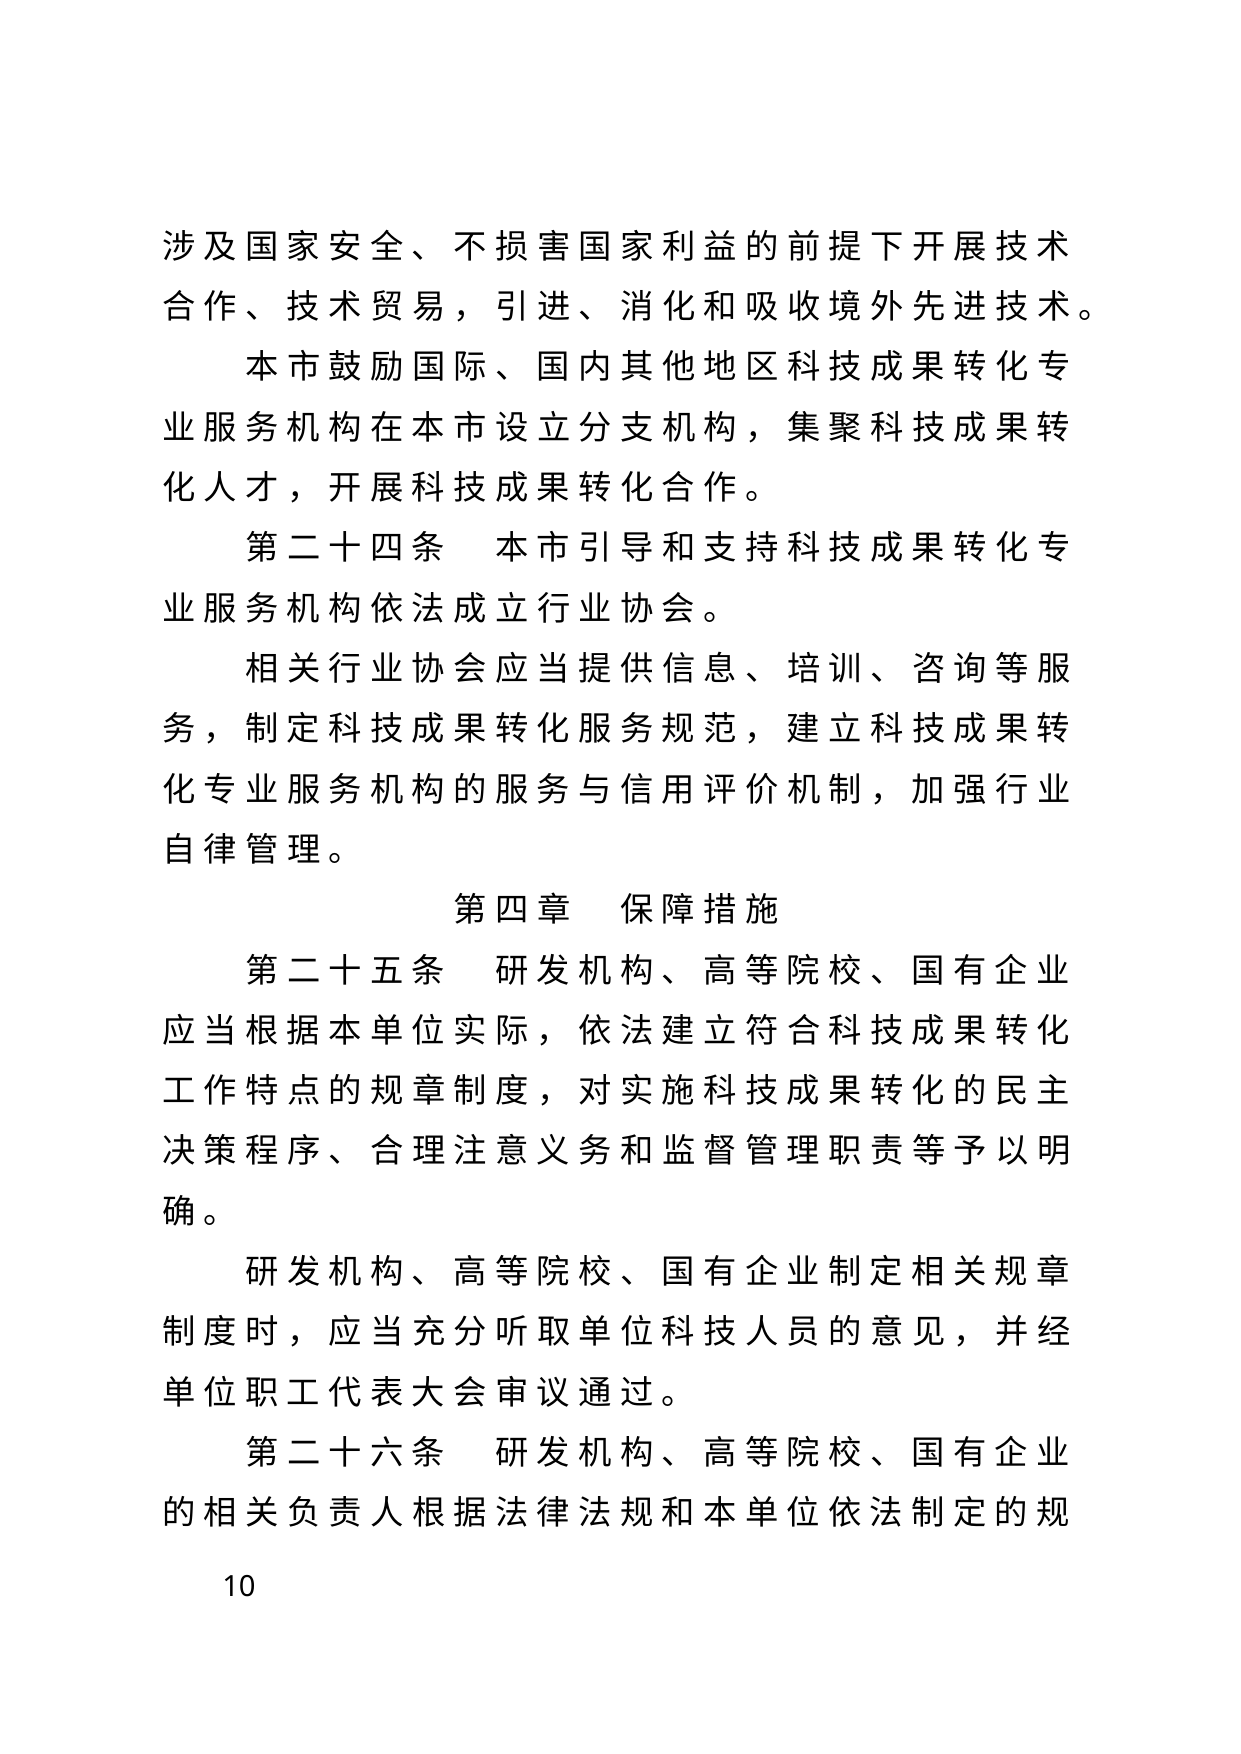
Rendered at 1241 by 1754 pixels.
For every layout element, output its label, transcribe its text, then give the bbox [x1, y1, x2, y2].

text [162, 213, 1078, 334]
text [162, 1420, 1078, 1540]
text 第二十五条 研发机构、高等院校、国有企业应当根据本单位实际，依法建立符合科技成果转化工作特点的规章制度，对实施科技成果转化的民主决策程序、合理注意义务和监督管理职责等予以明确。 [162, 937, 1078, 1239]
text 第四章 保障措施 [162, 877, 1078, 937]
text 本市鼓励国际、国内其他地区科技成果转化专业服务机构在本市设立分支机构，集聚科技成果转化人才，开展科技成果转化合作。 [162, 334, 1078, 515]
text 第二十四条 本市引导和支持科技成果转化专业服务机构依法成立行业协会。 [162, 515, 1078, 636]
text 研发机构、高等院校、国有企业制定相关规章制度时，应当充分听取单位科技人员的意见，并经单位职工代表大会审议通过。 [162, 1239, 1078, 1420]
text 相关行业协会应当提供信息、培训、咨询等服务，制定科技成果转化服务规范，建立科技成果转化专业服务机构的服务与信用评价机制，加强行业自律管理。 [162, 636, 1078, 877]
